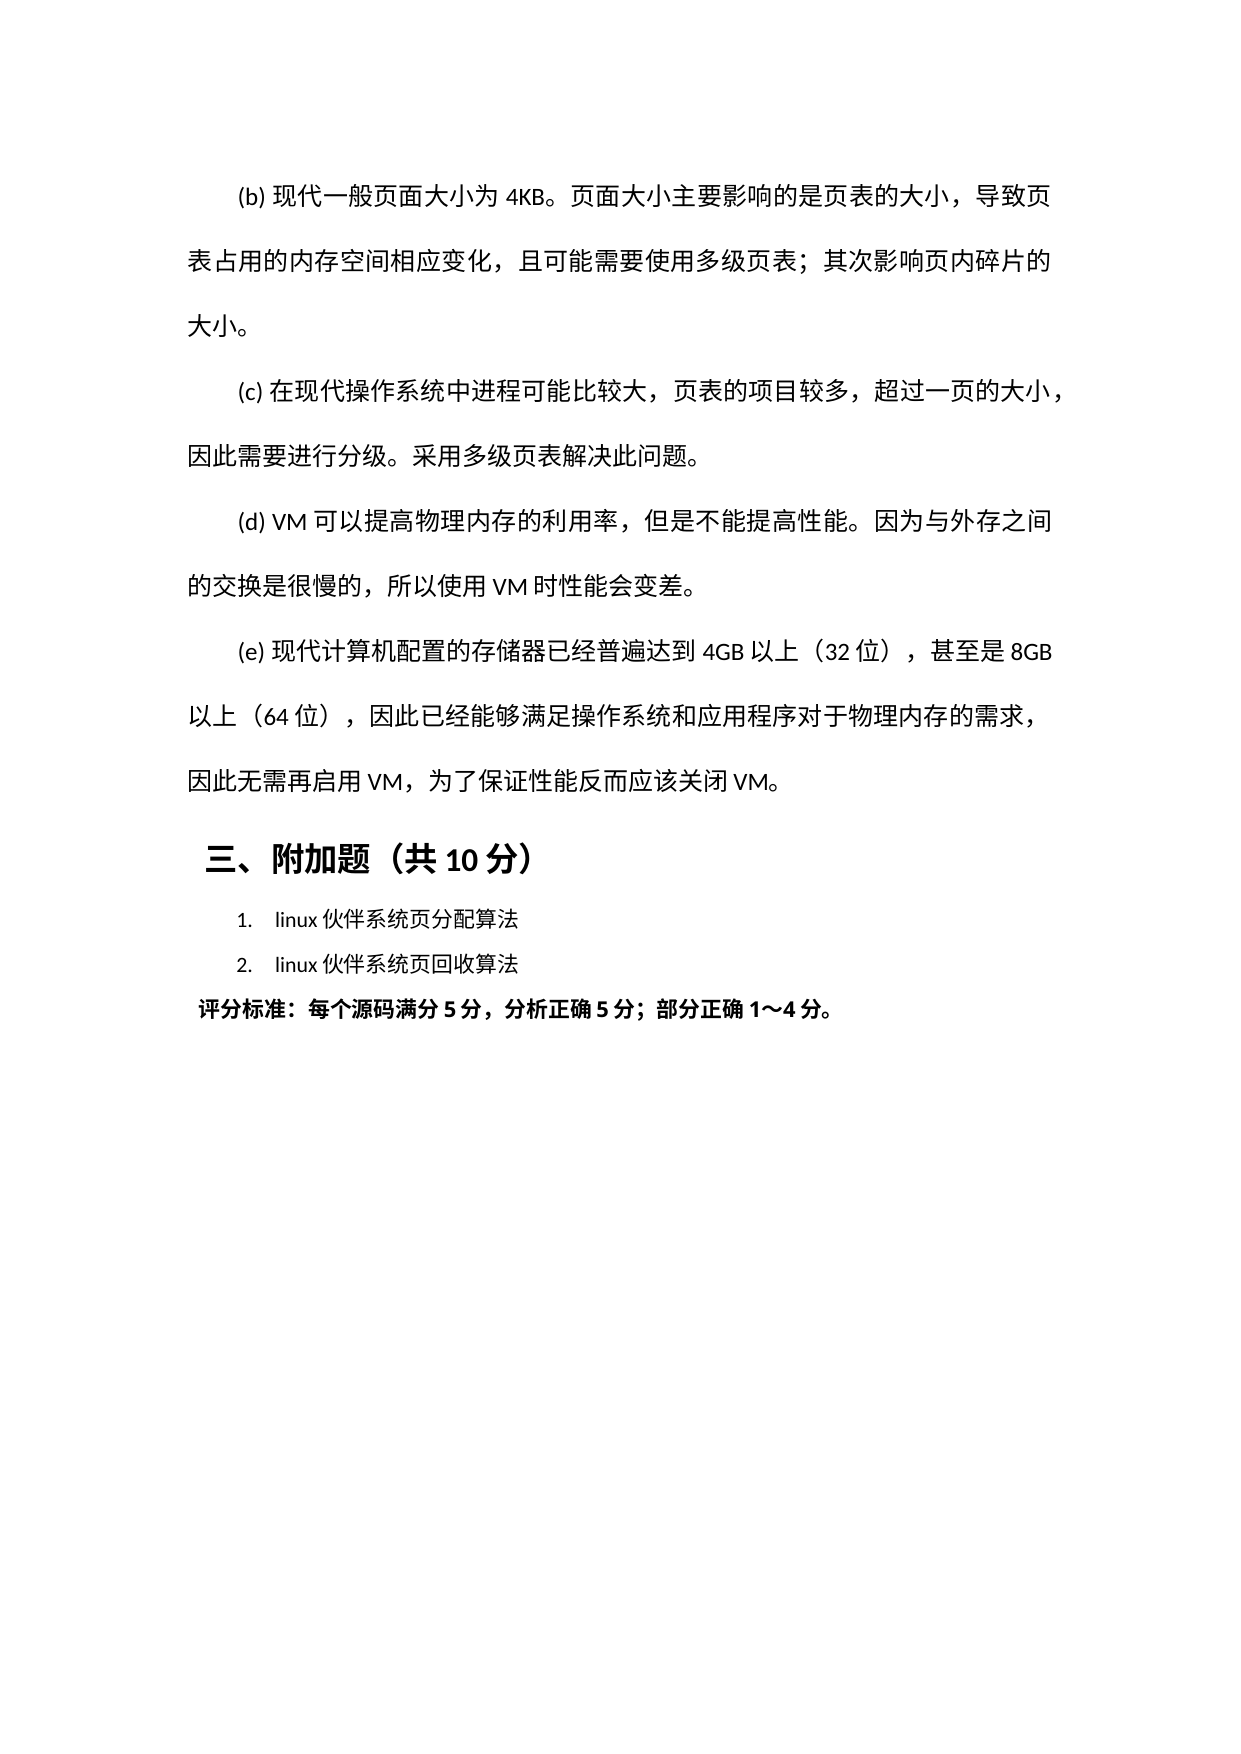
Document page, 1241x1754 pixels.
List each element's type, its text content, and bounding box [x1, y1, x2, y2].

text 三、附加题（共10分） [187, 824, 1033, 889]
text (b) 现代一般页面大小为4KB。页面大小主要影响的是页表的大小，导致页表占用的内存空间相应变化，且可能需要使用多级页表；其次影响页内碎片的大小。 [187, 162, 1053, 357]
text (d) VM可以提高物理内存的利用率，但是不能提高性能。因为与外存之间的交换是很慢的，所以使用VM时性能会变差。 [187, 487, 1053, 617]
text 评分标准：每个源码满分5分，分析正确5分；部分正确1～4分。 [187, 992, 1033, 1024]
text (c) 在现代操作系统中进程可能比较大，页表的项目较多，超过一页的大小，因此需要进行分级。采用多级页表解决此问题。 [187, 357, 1053, 487]
text (e) 现代计算机配置的存储器已经普遍达到4GB以上（32位），甚至是8GB以上（64位），因此已经能够满足操作系统和应用程序对于物理内存的需求，因此无需再启用VM，为了保证性能反而应该关闭VM。 [187, 617, 1053, 812]
list linux伙伴系统页回收算法 [225, 947, 1033, 979]
list linux伙伴系统页分配算法 [225, 902, 1033, 934]
